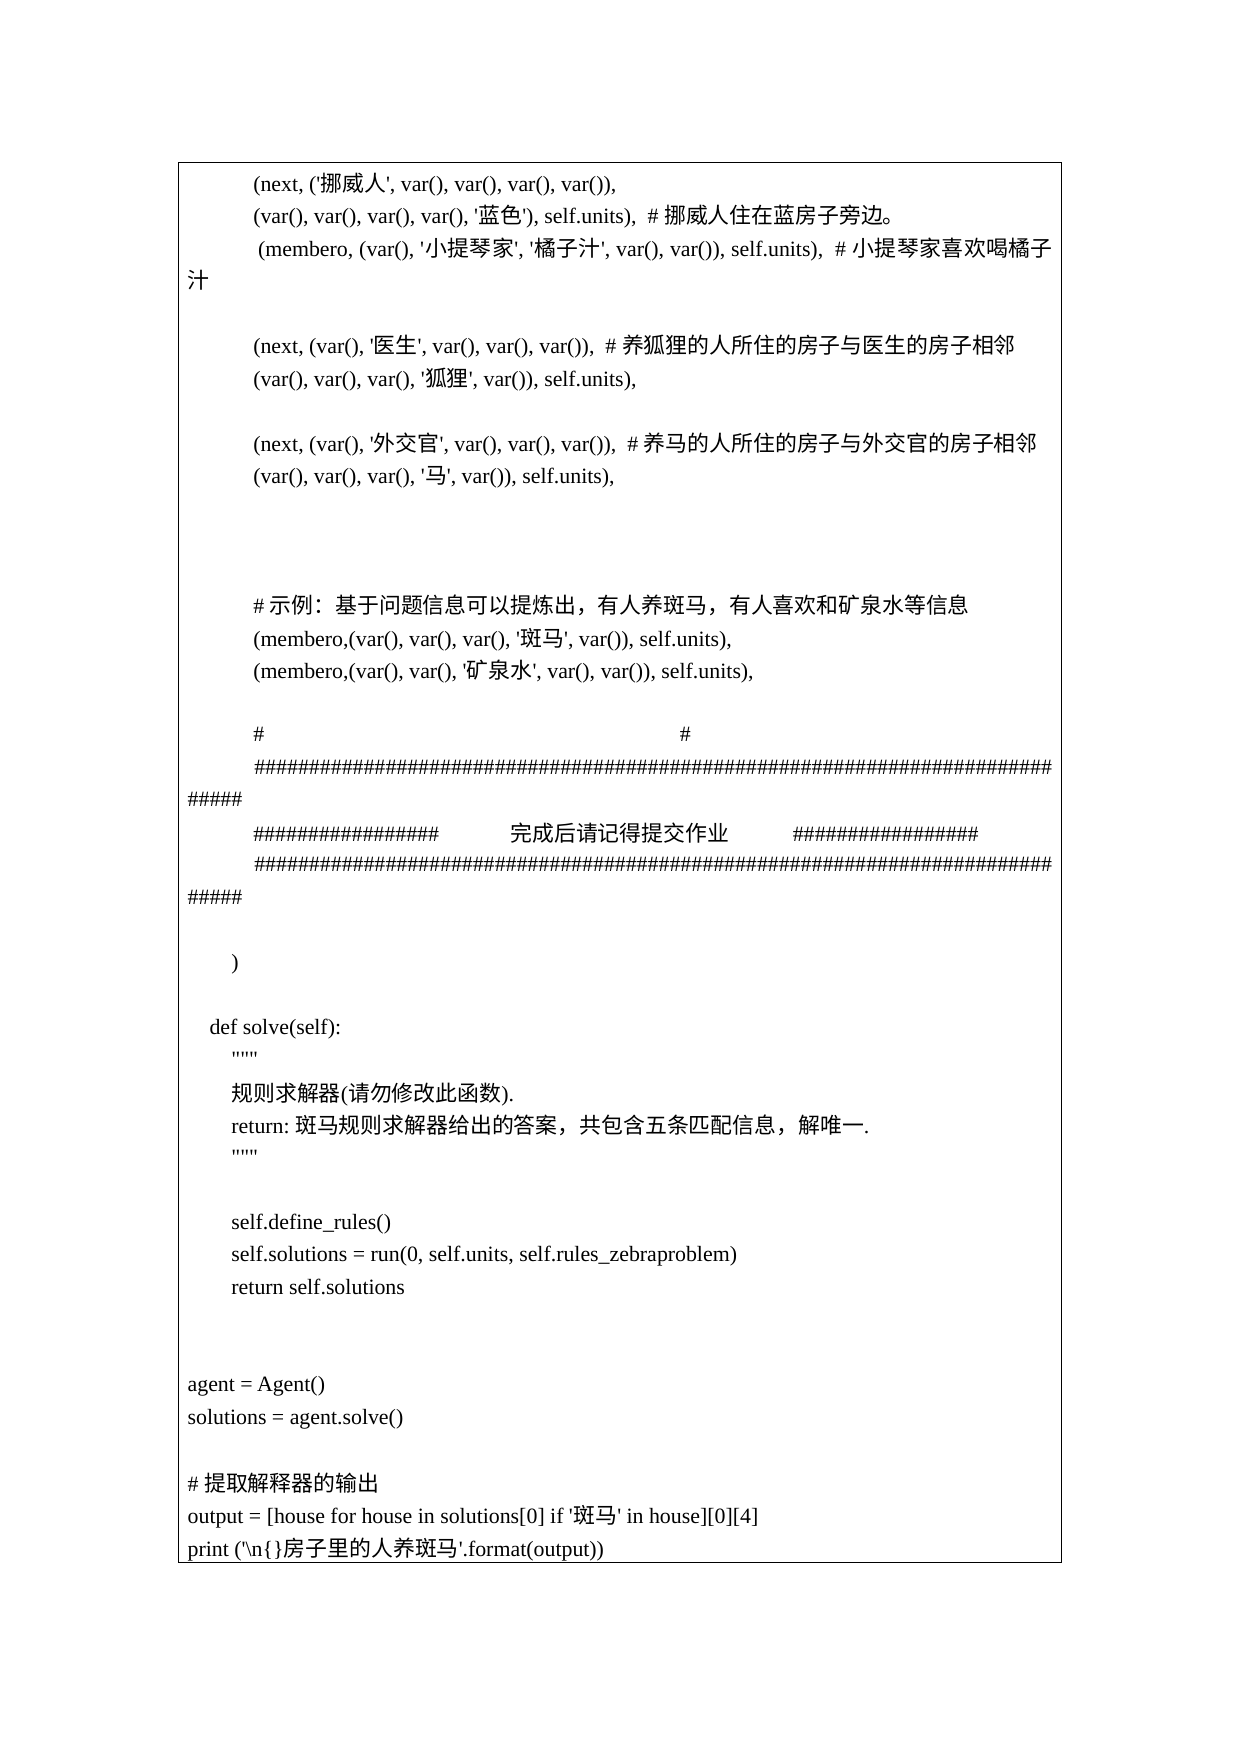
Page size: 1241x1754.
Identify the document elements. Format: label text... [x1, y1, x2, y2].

text return: 斑马规则求解器给出的答案，共包含五条匹配信息，解唯一. [187, 1108, 1053, 1140]
text (membero,(var(), var(), '矿泉水', var(), var()), self.units), [187, 653, 1053, 685]
text return self.solutions [187, 1270, 1053, 1303]
text agent = Agent() [187, 1368, 1053, 1400]
text ############################################################################## [187, 848, 1053, 913]
text (membero,(var(), var(), var(), '斑马', var()), self.units), [187, 620, 1053, 653]
text ############################################################################## [187, 750, 1053, 815]
text (var(), var(), var(), '狐狸', var()), self.units), [187, 360, 1053, 393]
text # # [187, 718, 1053, 750]
text # 示例：基于问题信息可以提炼出，有人养斑马，有人喜欢和矿泉水等信息 [187, 588, 1053, 620]
text (next, (var(), '外交官', var(), var(), var()), # 养马的人所住的房子与外交官的房子相邻 [187, 425, 1053, 458]
text solutions = agent.solve() [187, 1400, 1053, 1433]
text """ [187, 1043, 1053, 1075]
text (next, (var(), '医生', var(), var(), var()), # 养狐狸的人所住的房子与医生的房子相邻 [187, 328, 1053, 360]
text 规则求解器(请勿修改此函数). [187, 1075, 1053, 1108]
text print ('\n{}房子里的人养斑马'.format(output)) [187, 1530, 1053, 1562]
text # 提取解释器的输出 [187, 1465, 1053, 1498]
text """ [187, 1140, 1053, 1173]
text ) [187, 945, 1053, 978]
text self.solutions = run(0, self.units, self.rules_zebraproblem) [187, 1238, 1053, 1270]
text (next, ('挪威人', var(), var(), var(), var()), [179, 163, 1061, 198]
text output = [house for house in solutions[0] if '斑马' in house][0][4] [187, 1498, 1053, 1530]
text (var(), var(), var(), var(), '蓝色'), self.units), # 挪威人住在蓝房子旁边。 [187, 198, 1053, 230]
text self.define_rules() [187, 1205, 1053, 1238]
text ################# 完成后请记得提交作业 ################# [187, 815, 1053, 848]
text (membero, (var(), '小提琴家', '橘子汁', var(), var()), self.units), # 小提琴家喜欢喝橘子汁 [187, 230, 1053, 295]
text def solve(self): [187, 1010, 1053, 1043]
text (var(), var(), var(), '马', var()), self.units), [187, 458, 1053, 490]
